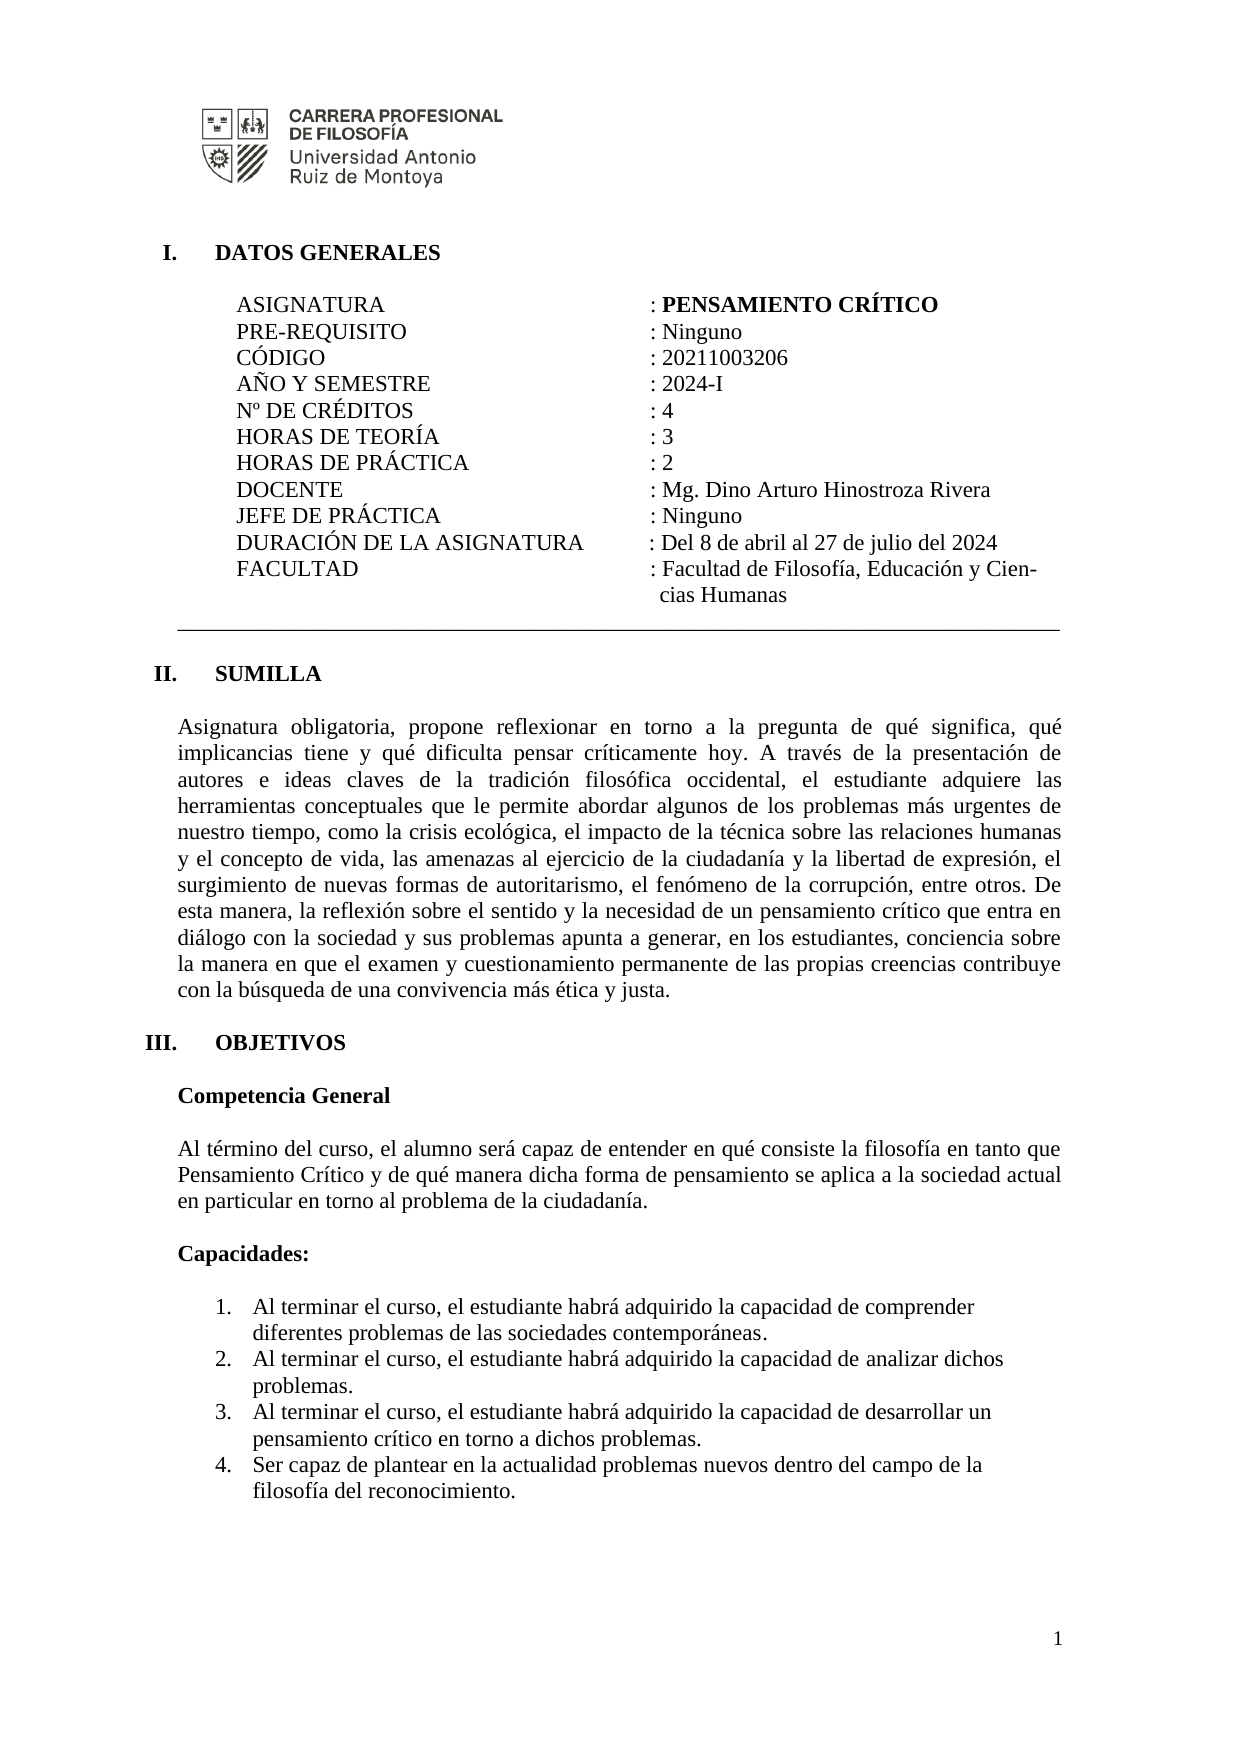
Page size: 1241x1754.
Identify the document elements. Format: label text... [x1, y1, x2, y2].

text _____________________________________________________________________________ [177, 608, 1063, 634]
list Al terminar el curso, el estudiante habrá adquirido la capacidad de desarrollar un pensamiento crítico en torno a dichos problemas. [215, 1398, 1063, 1451]
text DOCENTE : Mg. Dino Arturo Hinostroza Rivera [236, 476, 1063, 502]
text HORAS DE PRÁCTICA : 2 [236, 449, 1063, 476]
text CÓDIGO : 20211003206 [236, 344, 1063, 370]
text Al término del curso, el alumno será capaz de entender en qué consiste la filosofía en tanto que Pensamiento Crítico y de qué manera dicha forma de pensamiento se aplica a la sociedad actual en particular en torno al problema de la ciudadanía. [177, 1135, 1063, 1214]
text ASIGNATURA : PENSAMIENTO CRÍTICO [236, 291, 1063, 318]
text HORAS DE TEORÍA : 3 [236, 423, 1063, 449]
list Al terminar el curso, el estudiante habrá adquirido la capacidad de comprender diferentes problemas de las sociedades contemporáneas. [215, 1293, 1063, 1346]
text cias Humanas [236, 581, 1063, 608]
list Al terminar el curso, el estudiante habrá adquirido la capacidad de analizar dichos problemas. [215, 1346, 1063, 1398]
text Asignatura obligatoria, propone reflexionar en torno a la pregunta de qué significa, qué implicancias tiene y qué dificulta pensar críticamente hoy. A través de la presentación de autores e ideas claves de la tradición filosófica occidental, el estudiante adquiere las herramientas conceptuales que le permite abordar algunos de los problemas más urgentes de nuestro tiempo, como la crisis ecológica, el impacto de la técnica sobre las relaciones humanas y el concepto de vida, las amenazas al ejercicio de la ciudadanía y la libertad de expresión, el surgimiento de nuevas formas de autoritarismo, el fenómeno de la corrupción, entre otros. De esta manera, la reflexión sobre el sentido y la necesidad de un pensamiento crítico que entra en diálogo con la sociedad y sus problemas apunta a generar, en los estudiantes, conciencia sobre la manera en que el examen y cuestionamiento permanente de las propias creencias contribuye con la búsqueda de una convivencia más ética y justa. [177, 713, 1063, 1003]
text Competencia General [177, 1082, 1063, 1108]
text DURACIÓN DE LA ASIGNATURA : Del 8 de abril al 27 de julio del 2024 [236, 528, 1063, 555]
text AÑO Y SEMESTRE : 2024-I [236, 370, 1063, 397]
text PRE-REQUISITO : Ninguno [236, 318, 1063, 344]
text FACULTAD : Facultad de Filosofía, Educación y Cien- [236, 555, 1063, 581]
list OBJETIVOS [177, 1029, 1063, 1056]
list DATOS GENERALES [177, 239, 1063, 265]
list SUMILLA [177, 660, 1063, 687]
text JEFE DE PRÁCTICA : Ninguno [236, 502, 1063, 528]
picture [177, 75, 529, 213]
list Ser capaz de plantear en la actualidad problemas nuevos dentro del campo de la filosofía del reconocimiento. [215, 1451, 1063, 1504]
text Nº DE CRÉDITOS : 4 [236, 397, 1063, 423]
text Capacidades: [177, 1240, 1063, 1266]
